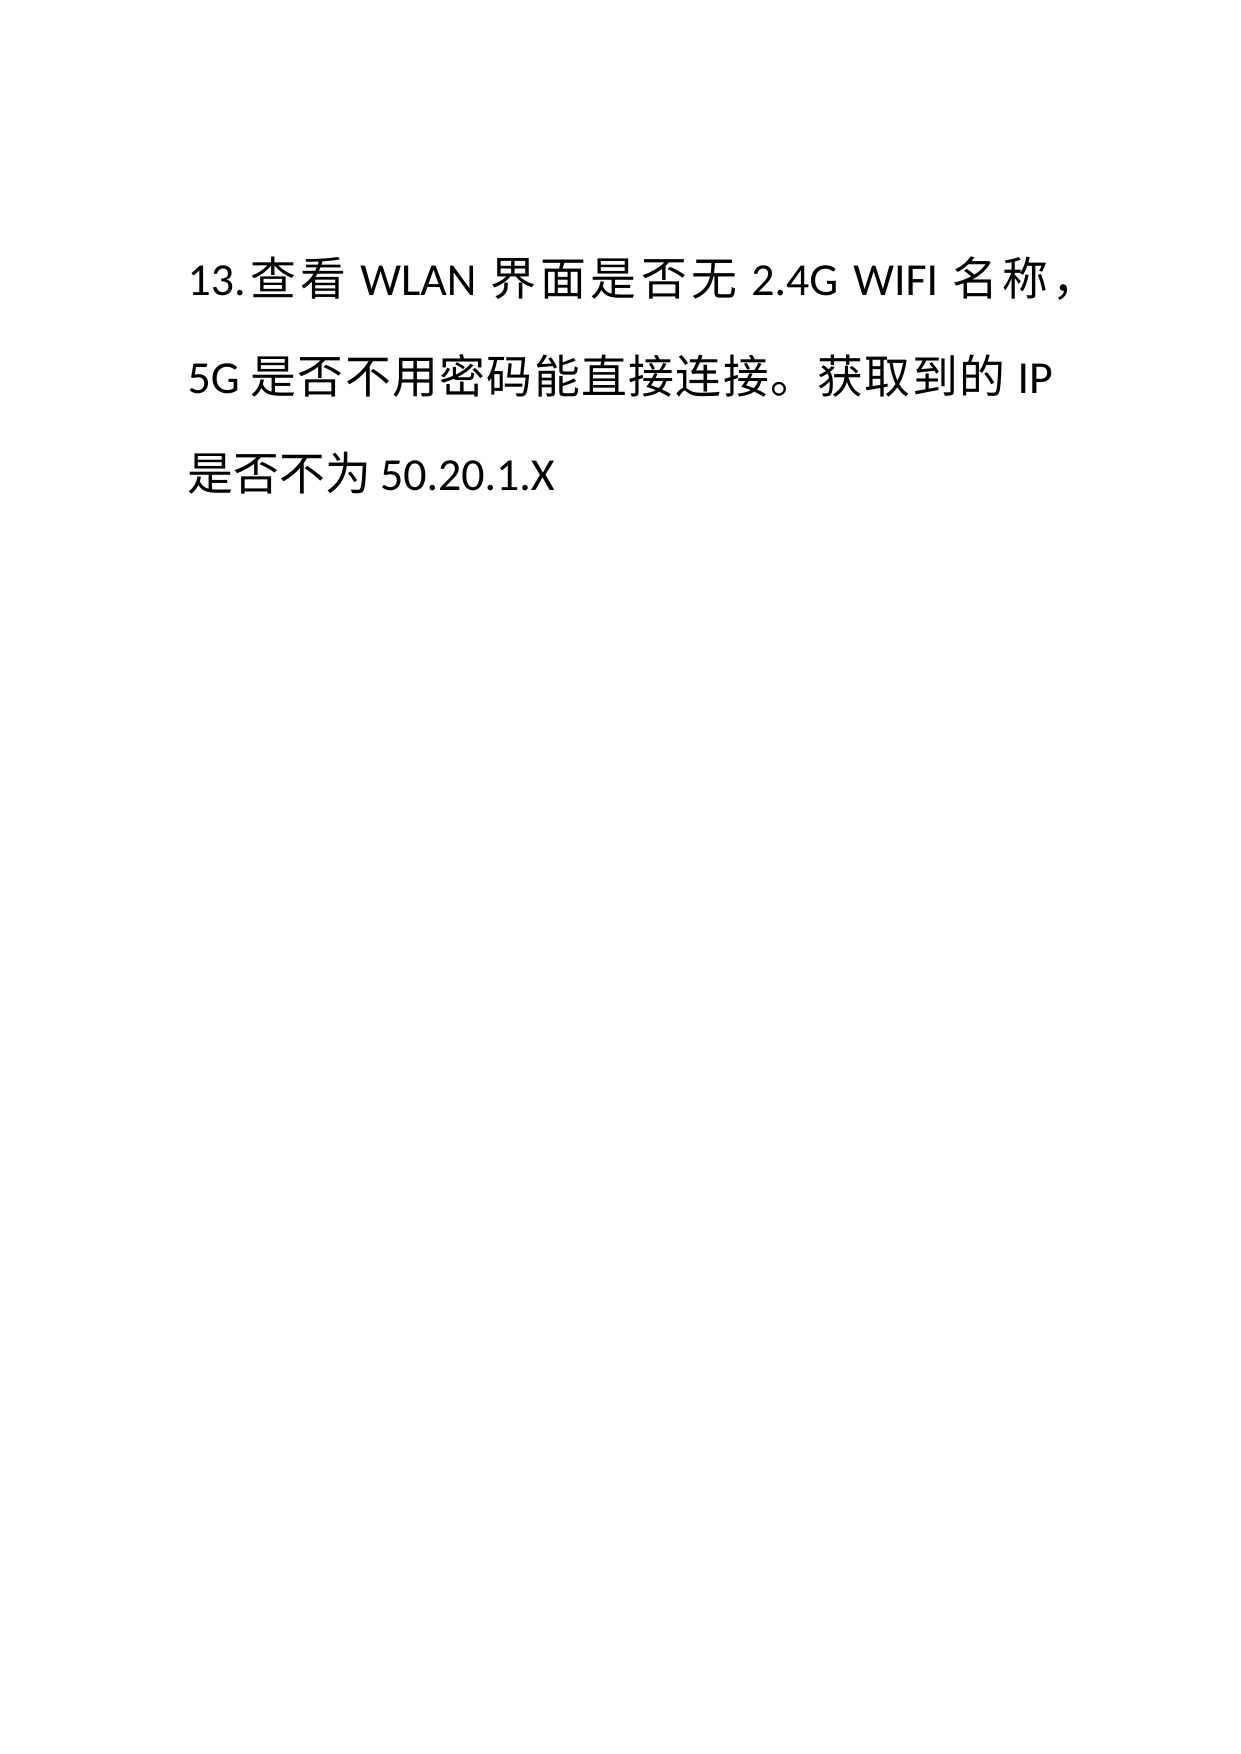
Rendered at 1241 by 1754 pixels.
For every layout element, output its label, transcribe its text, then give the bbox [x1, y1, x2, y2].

text 13.查看WLAN界面是否无2.4G WIFI名称，5G是否不用密码能直接连接。获取到的IP是否不为50.20.1.X [187, 227, 1053, 519]
